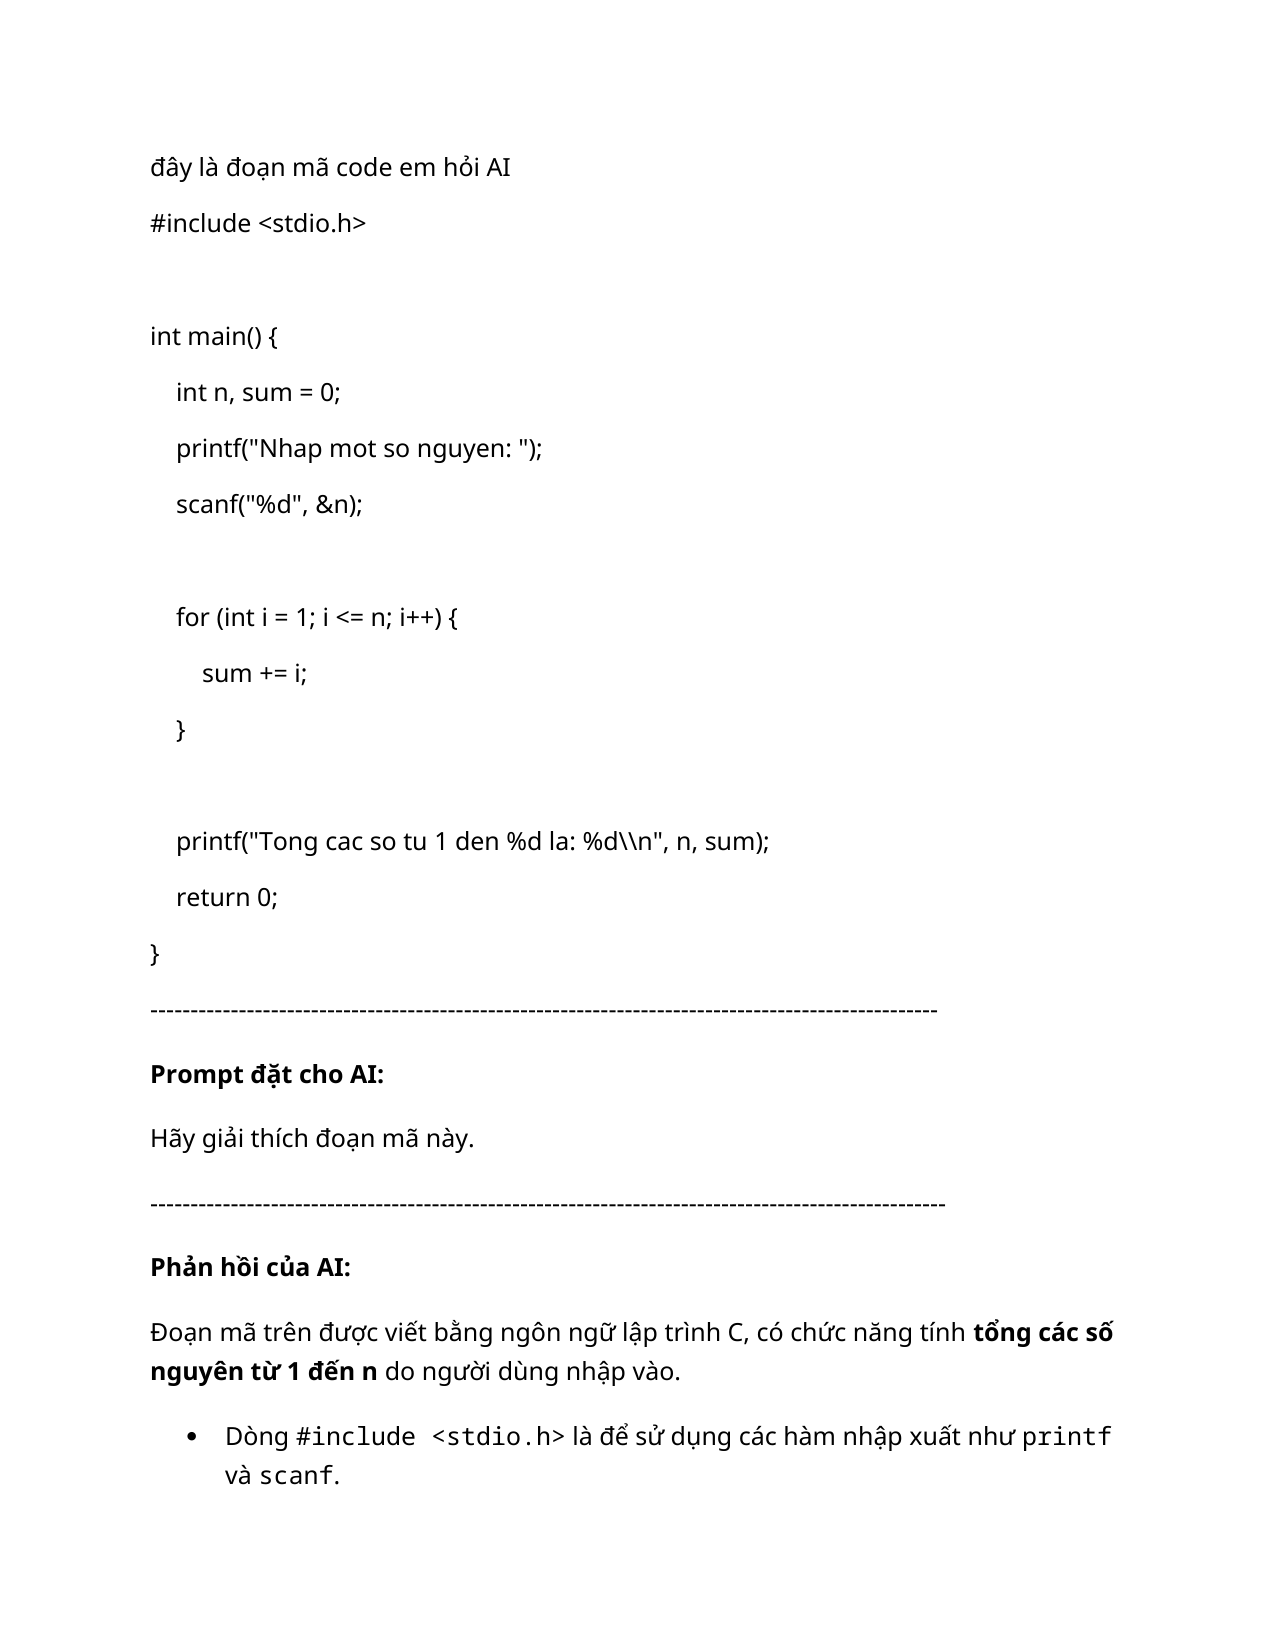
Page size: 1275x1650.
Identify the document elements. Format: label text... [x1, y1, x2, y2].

text int n, sum = 0; [150, 374, 1125, 409]
text printf("Nhap mot so nguyen: "); [150, 431, 1125, 465]
text return 0; [150, 880, 1125, 914]
text int main() { [150, 318, 1125, 352]
text } [150, 936, 1125, 970]
text scanf("%d", &n); [150, 487, 1125, 521]
text --------------------------------------------------------------------------------------------------- [150, 1186, 1125, 1220]
text -------------------------------------------------------------------------------------------------- [150, 992, 1125, 1026]
list Dòng #include <stdio.h> là để sử dụng các hàm nhập xuất như printf và scanf. [187, 1418, 1125, 1492]
text đây là đoạn mã code em hỏi AI [150, 150, 1125, 184]
text sum += i; [150, 655, 1125, 689]
text Prompt đặt cho AI: [150, 1057, 1125, 1091]
text printf("Tong cac so tu 1 den %d la: %d\\n", n, sum); [150, 824, 1125, 858]
text Đoạn mã trên được viết bằng ngôn ngữ lập trình C, có chức năng tính tổng các số nguyên từ 1 đến n do người dùng nhập vào. [150, 1314, 1125, 1388]
text } [150, 711, 1125, 746]
text Hãy giải thích đoạn mã này. [150, 1121, 1125, 1155]
text Phản hồi của AI: [150, 1250, 1125, 1284]
text for (int i = 1; i <= n; i++) { [150, 599, 1125, 633]
text #include <stdio.h> [150, 206, 1125, 240]
